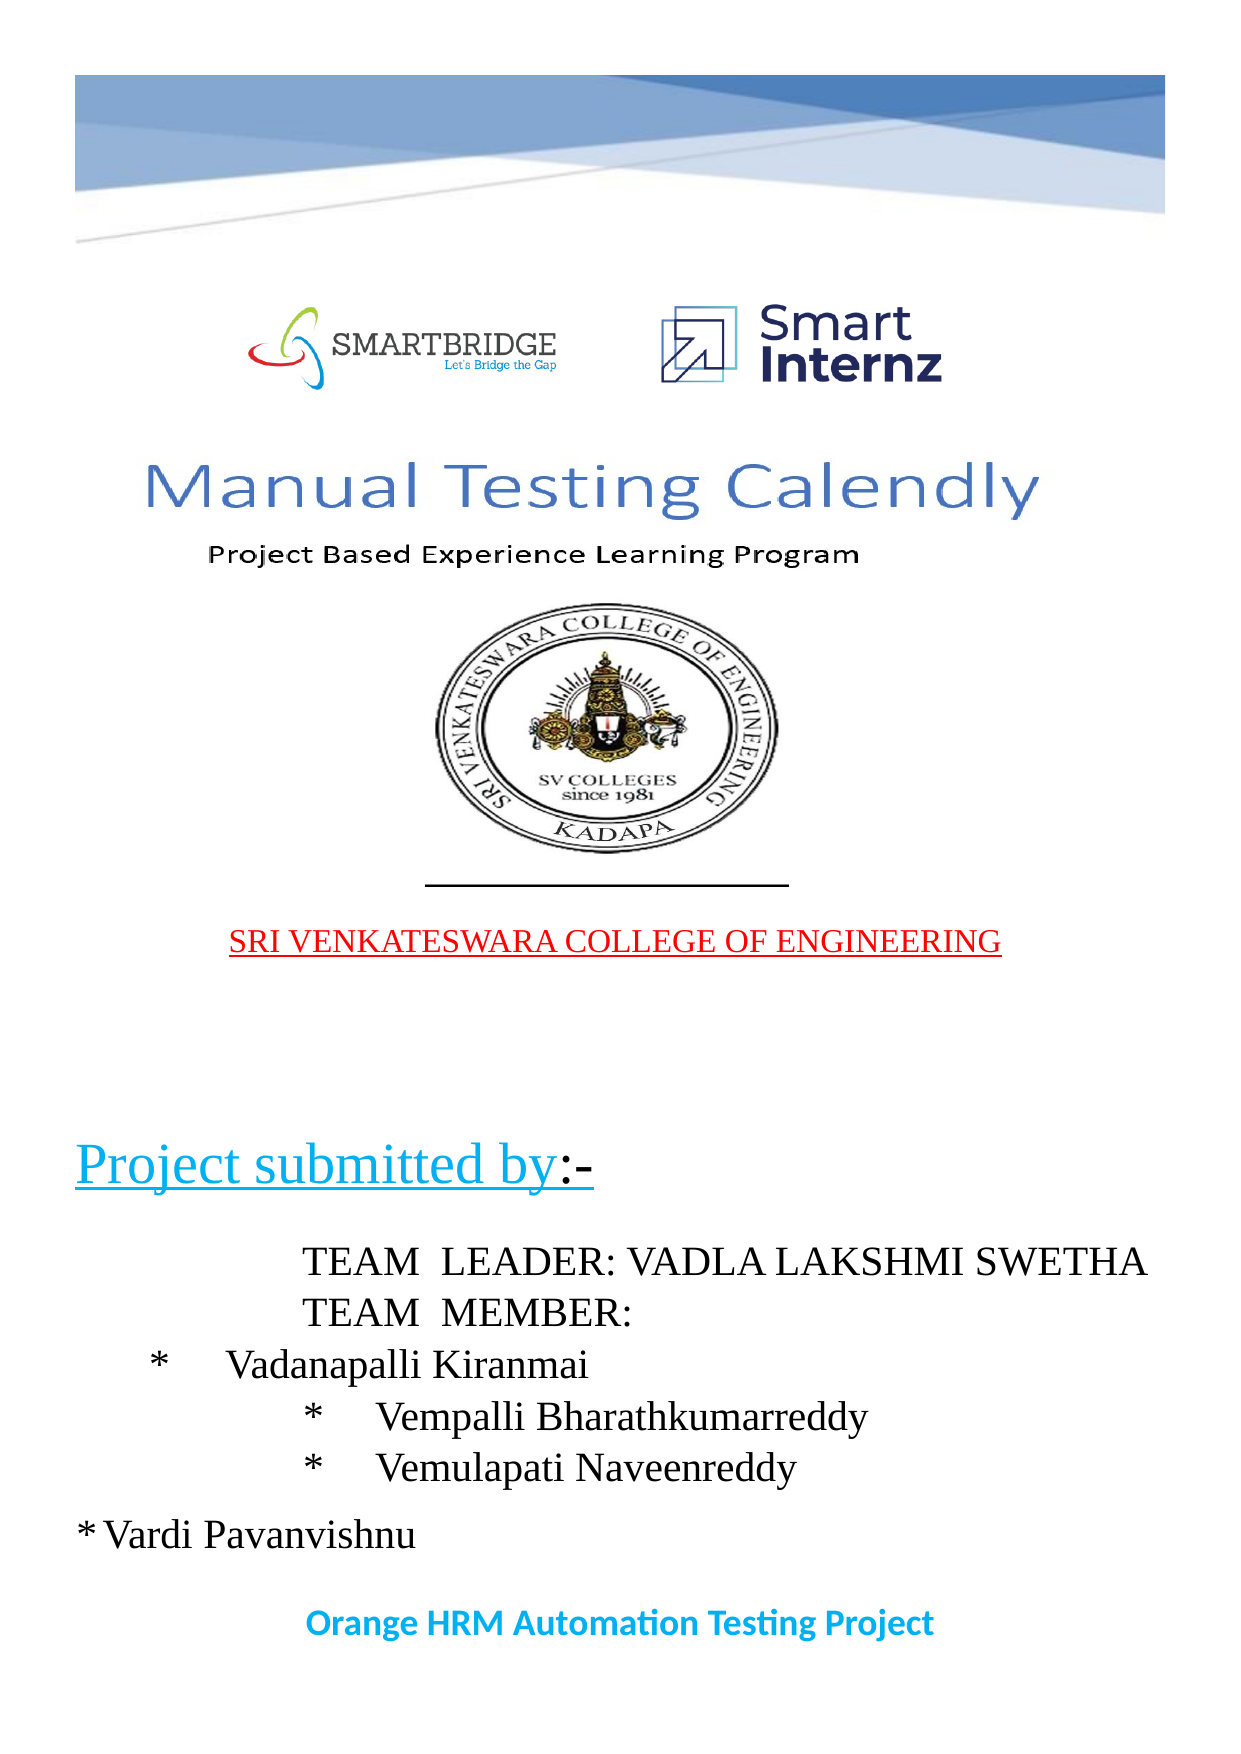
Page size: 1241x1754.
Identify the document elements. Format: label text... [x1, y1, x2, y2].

list Vempalli Bharathkumarreddy [76, 1391, 1107, 1439]
text TEAM LEADER: VADLA LAKSHMI SWETHA [302, 1236, 1240, 1284]
list Vemulapati Naveenreddy * Vardi Pavanvishnu [76, 1443, 1107, 1561]
text Orange HRM Automation Testing Project [75, 1598, 1166, 1644]
text SRI VENKATESWARA COLLEGE OF ENGINEERING [228, 922, 1240, 960]
subtitle Project submitted by:- [75, 1129, 1240, 1196]
picture [658, 299, 945, 385]
picture [244, 304, 561, 392]
picture [101, 430, 1090, 887]
text TEAM MEMBER: [73, 1288, 1240, 1336]
picture [75, 75, 1166, 244]
list Vadanapalli Kiranmai [149, 1339, 1240, 1387]
